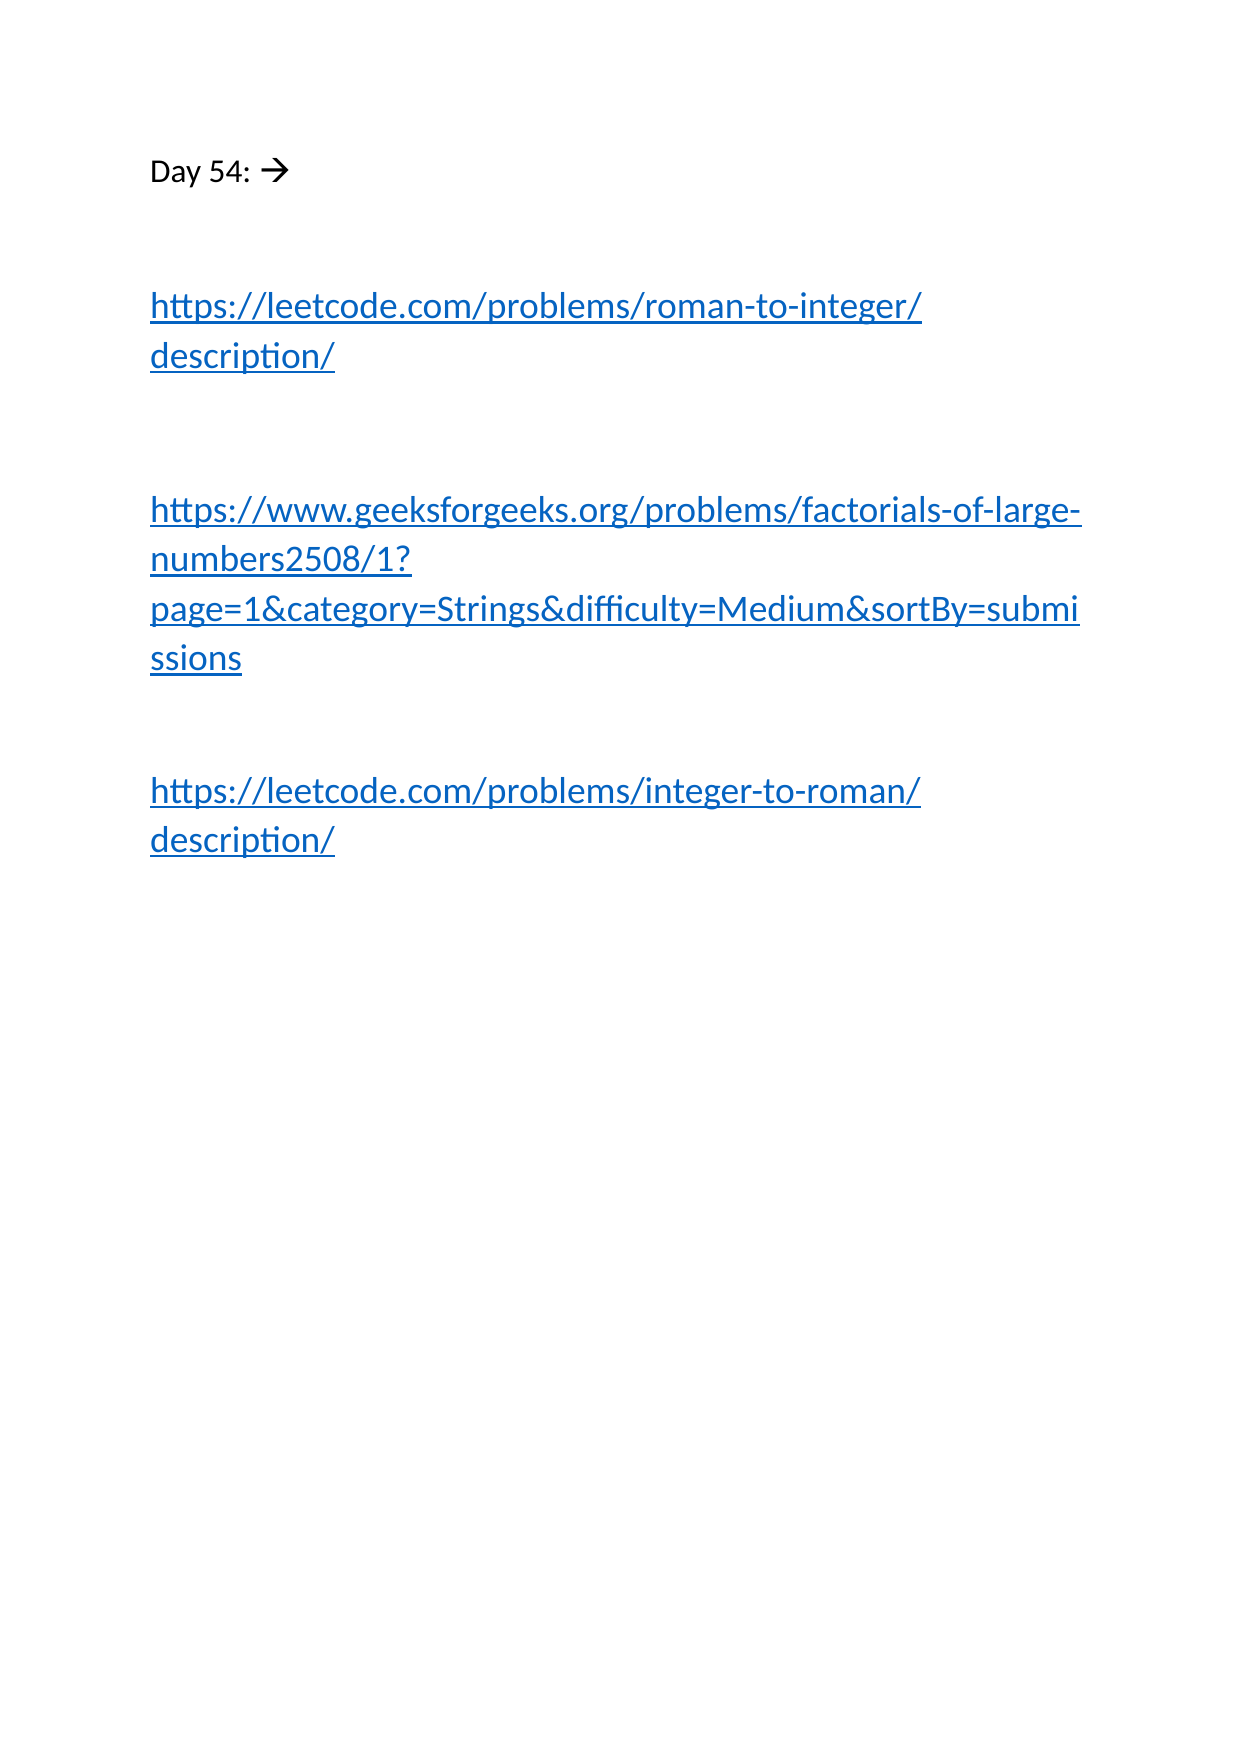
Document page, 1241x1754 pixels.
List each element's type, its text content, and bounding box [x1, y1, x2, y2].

text https://leetcode.com/problems/roman-to-integer/description/ [150, 282, 1090, 377]
text https://leetcode.com/problems/integer-to-roman/description/ [150, 767, 1090, 862]
text Day 54: [150, 150, 1090, 191]
text https://www.geeksforgeeks.org/problems/factorials-of-large-numbers2508/1?page=1&category=Strings&difficulty=Medium&sortBy=submissions [150, 486, 1090, 680]
